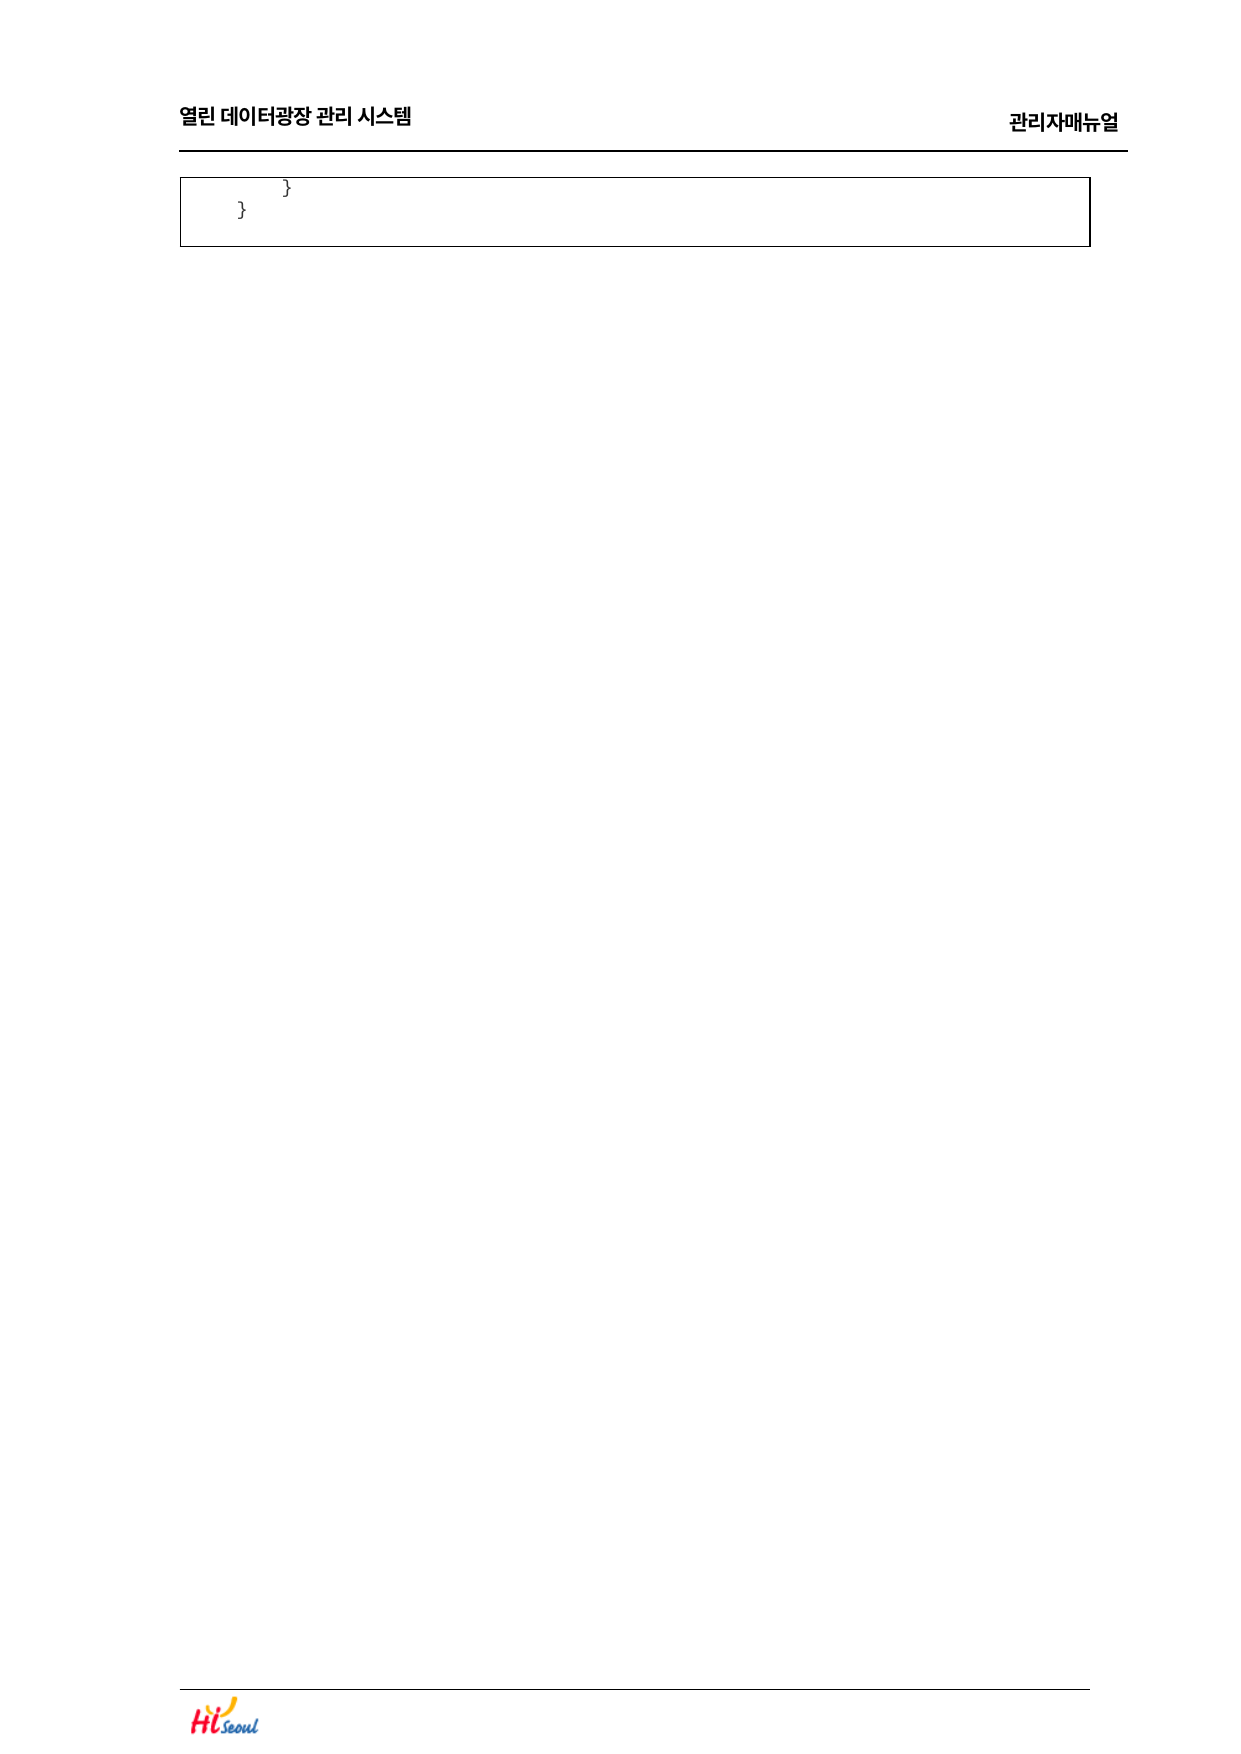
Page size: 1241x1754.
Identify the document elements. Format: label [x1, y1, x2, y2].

picture [179, 1693, 267, 1741]
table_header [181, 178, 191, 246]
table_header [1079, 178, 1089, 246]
